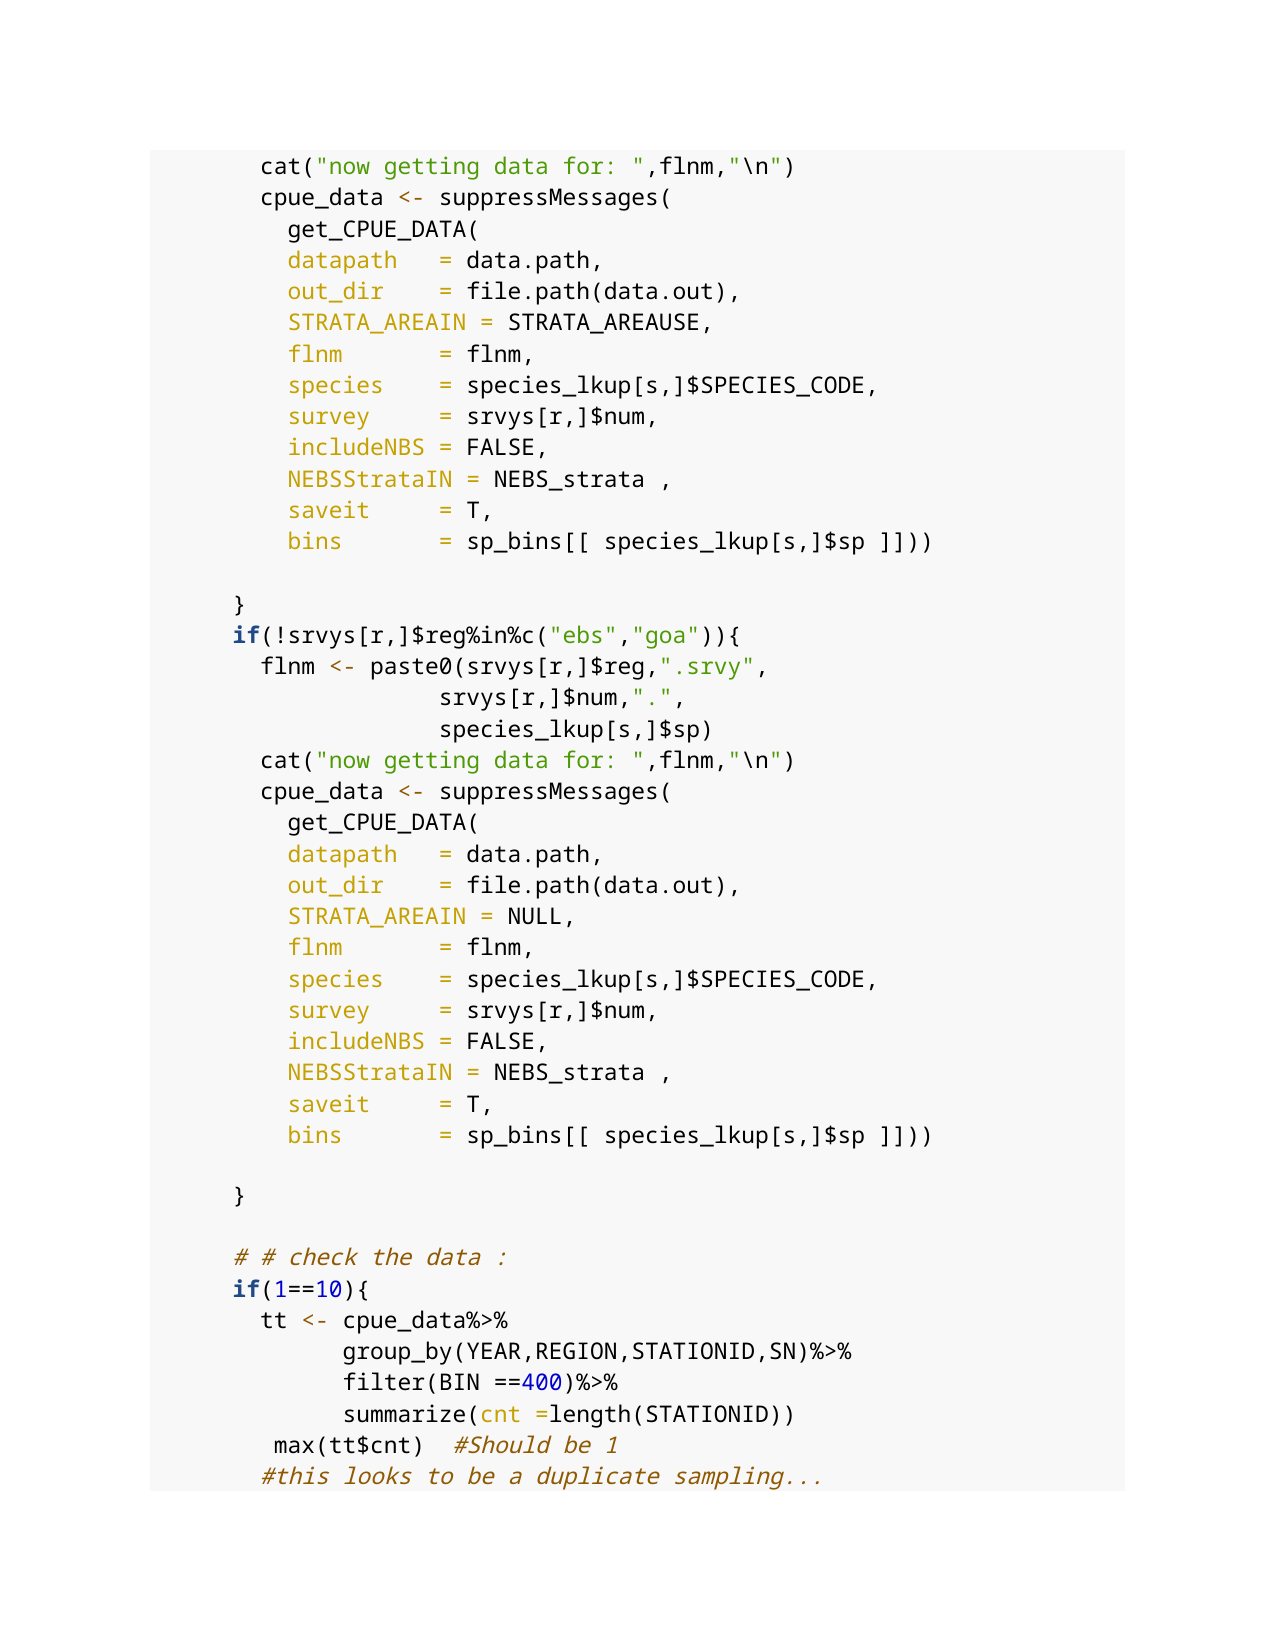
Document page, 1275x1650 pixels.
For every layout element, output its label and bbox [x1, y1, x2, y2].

text [150, 150, 1125, 1491]
